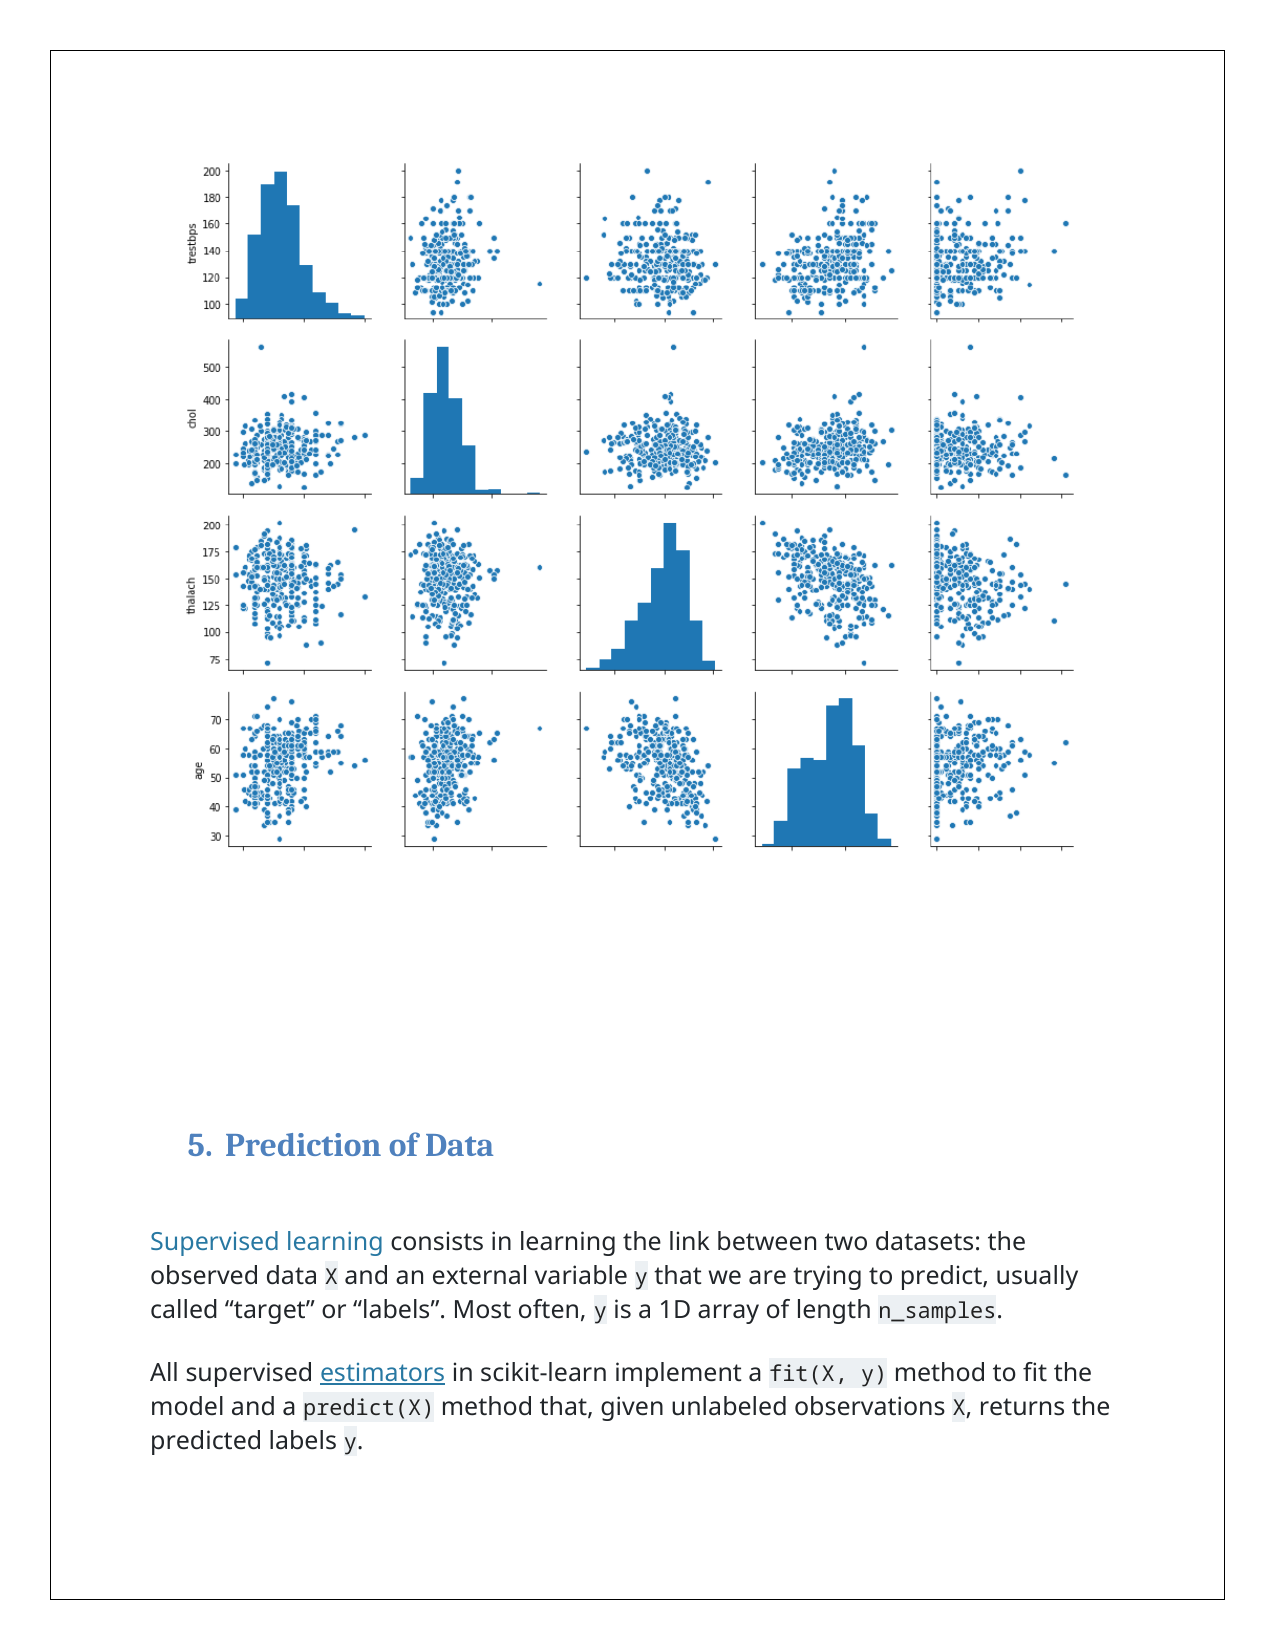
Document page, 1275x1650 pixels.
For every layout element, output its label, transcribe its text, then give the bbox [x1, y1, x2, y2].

subtitle Prediction of Data [187, 1126, 1125, 1164]
text All supervised estimators in scikit-learn implement a fit(X, y) method to fit the model and a predict(X) method that, given unlabeled observations X, returns the predicted labels y. [150, 1354, 1125, 1457]
picture [150, 150, 1125, 865]
text Supervised learning consists in learning the link between two datasets: the observed data X and an external variable y that we are trying to predict, usually called “target” or “labels”. Most often, y is a 1D array of length n_samples. [150, 1223, 1125, 1325]
